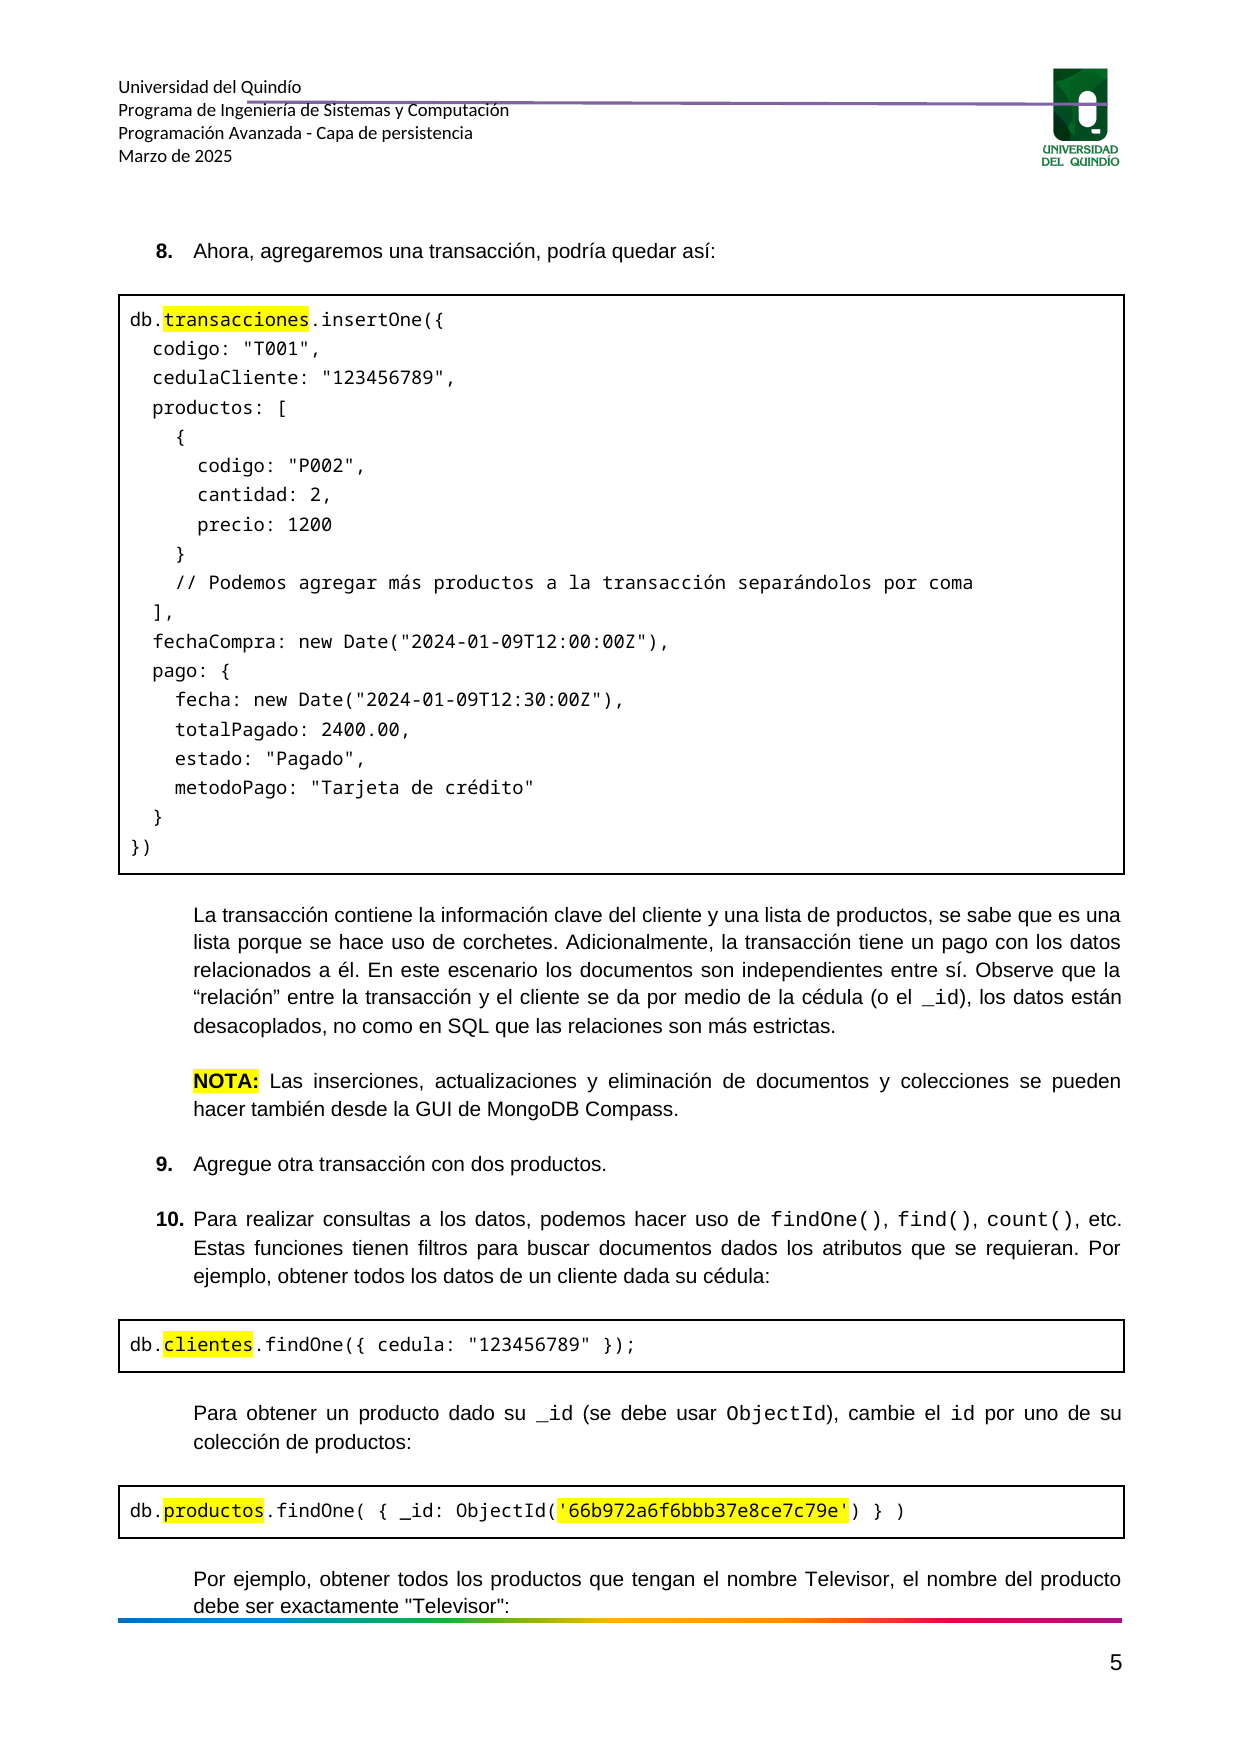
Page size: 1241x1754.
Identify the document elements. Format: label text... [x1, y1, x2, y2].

table_header db.productos.findOne( { _id: ObjectId('66b972a6f6bbb37e8ce7c79e') } ) [120, 1487, 1123, 1537]
table_header db.clientes.findOne({ cedula: "123456789" }); [120, 1321, 1123, 1371]
picture [312, 1618, 1122, 1623]
picture [118, 1618, 188, 1623]
list Agregue otra transacción con dos productos. [156, 1152, 1122, 1176]
picture [1039, 65, 1122, 169]
list Para realizar consultas a los datos, podemos hacer uso de findOne(), find(), count(), etc. Estas funciones tienen filtros para buscar documentos dados los atributos que se requieran. Por ejemplo, obtener todos los datos de un cliente dada su cédula: [156, 1207, 1122, 1288]
text Por ejemplo, obtener todos los productos que tengan el nombre Televisor, el nombre del producto debe ser exactamente "Televisor": [193, 1567, 1122, 1618]
table_header db.transacciones.insertOne({ codigo: "T001", cedulaCliente: "123456789", productos: [ { codigo: "P002", cantidad: 2, precio: 1200 } // Podemos agregar más productos a la transacción separándolos por coma ], fechaCompra: new Date("2024-01-09T12:00:00Z"), pago: { fecha: new Date("2024-01-09T12:30:00Z"), totalPagado: 2400.00, estado: "Pagado", metodoPago: "Tarjeta de crédito" } }) [120, 296, 1123, 873]
list Ahora, agregaremos una transacción, podría quedar así: [156, 239, 1122, 263]
text La transacción contiene la información clave del cliente y una lista de productos, se sabe que es una lista porque se hace uso de corchetes. Adicionalmente, la transacción tiene un pago con los datos relacionados a él. En este escenario los documentos son independientes entre sí. Observe que la “relación” entre la transacción y el cliente se da por medio de la cédula (o el _id), los datos están desacoplados, no como en SQL que las relaciones son más estrictas. [193, 902, 1122, 1038]
text Para obtener un producto dado su _id (se debe usar ObjectId), cambie el id por uno de su colección de productos: [193, 1401, 1122, 1454]
text NOTA: Las inserciones, actualizaciones y eliminación de documentos y colecciones se pueden hacer también desde la GUI de MongoDB Compass. [193, 1069, 1122, 1121]
